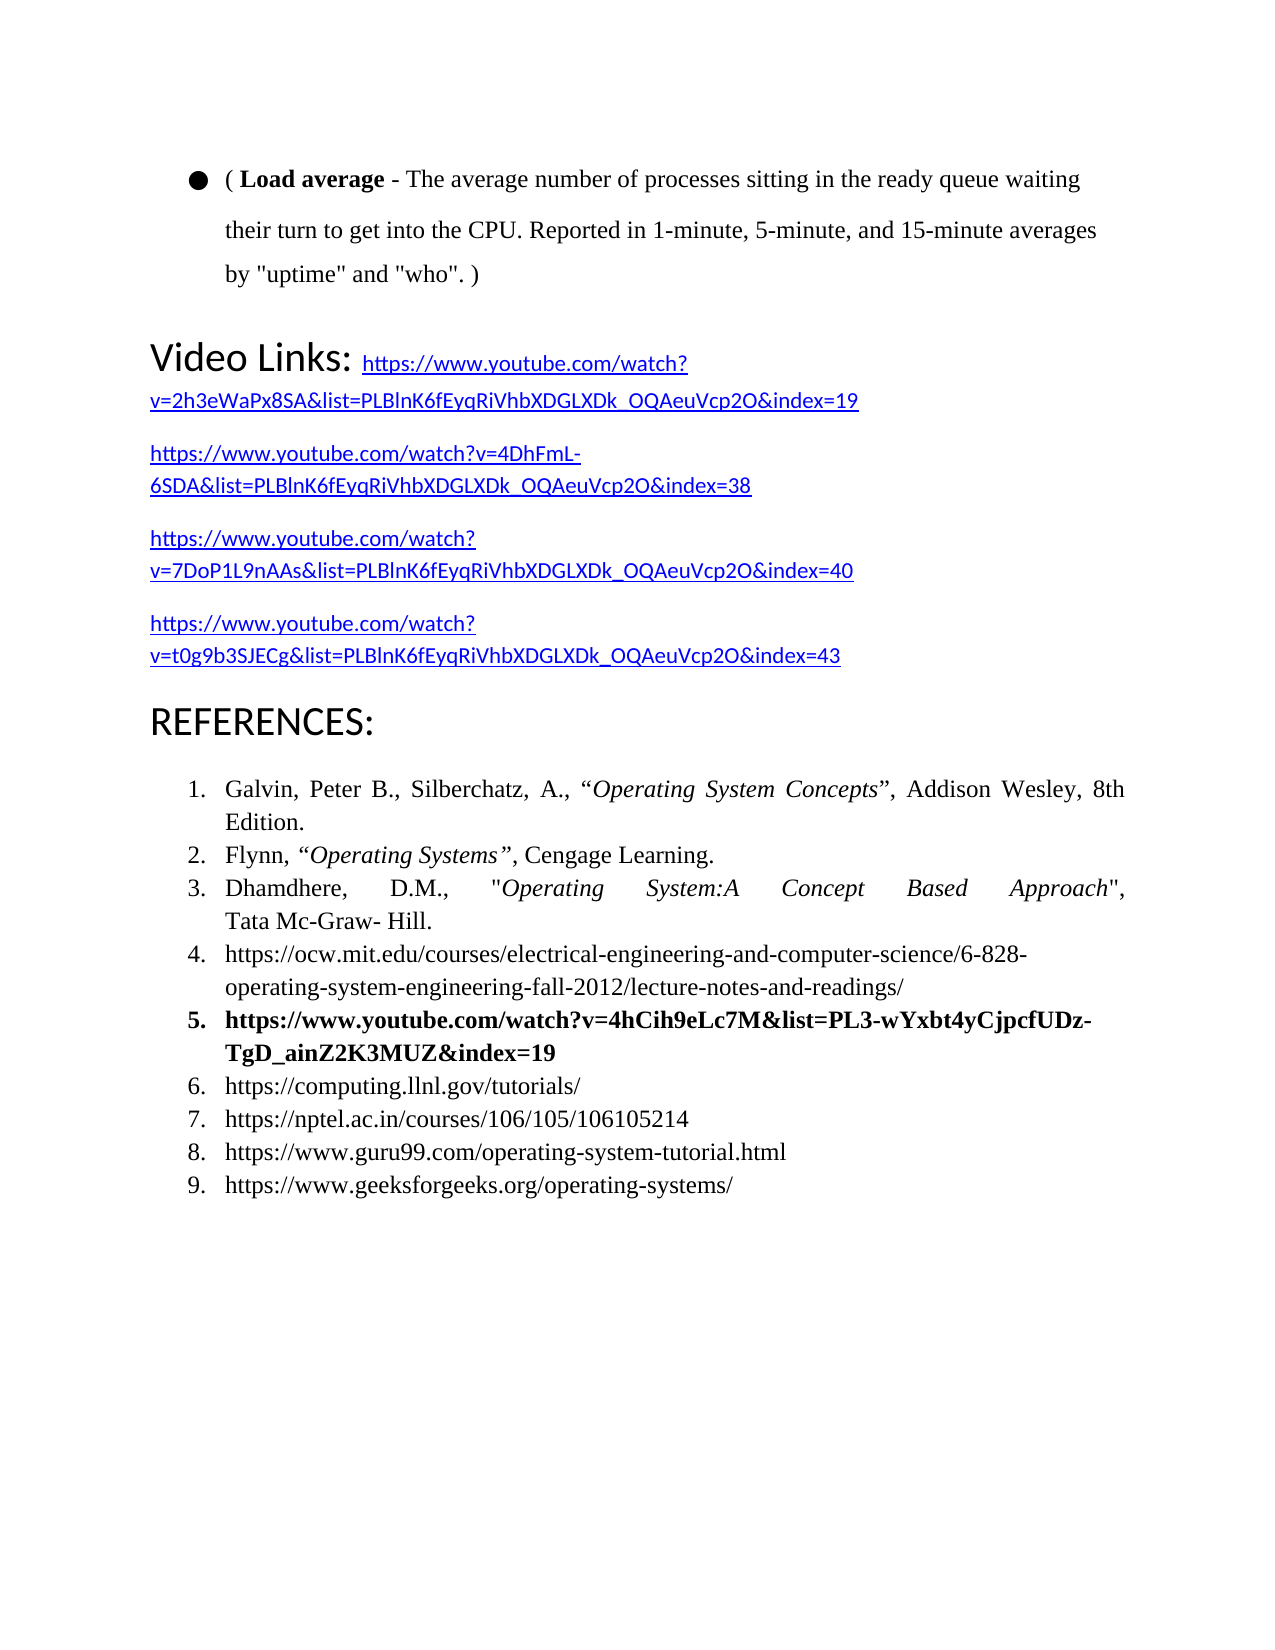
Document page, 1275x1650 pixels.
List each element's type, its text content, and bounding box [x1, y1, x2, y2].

list https://nptel.ac.in/courses/106/105/106105214 [187, 1104, 1125, 1133]
list https://www.geeksforgeeks.org/operating-systems/ [187, 1170, 1125, 1199]
list https://www.guru99.com/operating-system-tutorial.html [187, 1137, 1125, 1166]
list ( Load average - The average number of processes sitting in the ready queue waiting their turn to get into the CPU. Reported in 1-minute, 5-minute, and 15-minute averages by "uptime" and "who". ) [187, 150, 1125, 287]
list https://ocw.mit.edu/courses/electrical-engineering-and-computer-science/6-828-operating-system-engineering-fall-2012/lecture-notes-and-readings/ [187, 939, 1125, 1001]
text https://www.youtube.com/watch?v=7DoP1L9nAAs&list=PLBlnK6fEyqRiVhbXDGLXDk_OQAeuVcp2O&index=40 [150, 524, 1125, 584]
text Video Links: https://www.youtube.com/watch?v=2h3eWaPx8SA&list=PLBlnK6fEyqRiVhbXDGLXDk_OQAeuVcp2O&index=19 [150, 331, 1125, 414]
list Dhamdhere, D.M., "Operating System:A Concept Based Approach", Tata Mc-Graw- Hill. [187, 873, 1125, 935]
text https://www.youtube.com/watch?v=t0g9b3SJECg&list=PLBlnK6fEyqRiVhbXDGLXDk_OQAeuVcp2O&index=43 [150, 609, 1125, 670]
list https://computing.llnl.gov/tutorials/ [187, 1071, 1125, 1100]
text https://www.youtube.com/watch?v=4DhFmL-6SDA&list=PLBlnK6fEyqRiVhbXDGLXDk_OQAeuVcp2O&index=38 [150, 439, 1125, 499]
list Galvin, Peter B., Silberchatz, A., “Operating System Concepts”, Addison Wesley, 8th Edition. [187, 774, 1125, 836]
list https://www.youtube.com/watch?v=4hCih9eLc7M&list=PL3-wYxbt4yCjpcfUDz-TgD_ainZ2K3MUZ&index=19 [187, 1005, 1125, 1067]
text REFERENCES: [150, 695, 1125, 746]
list Flynn, “Operating Systems”, Cengage Learning. [187, 840, 1125, 869]
